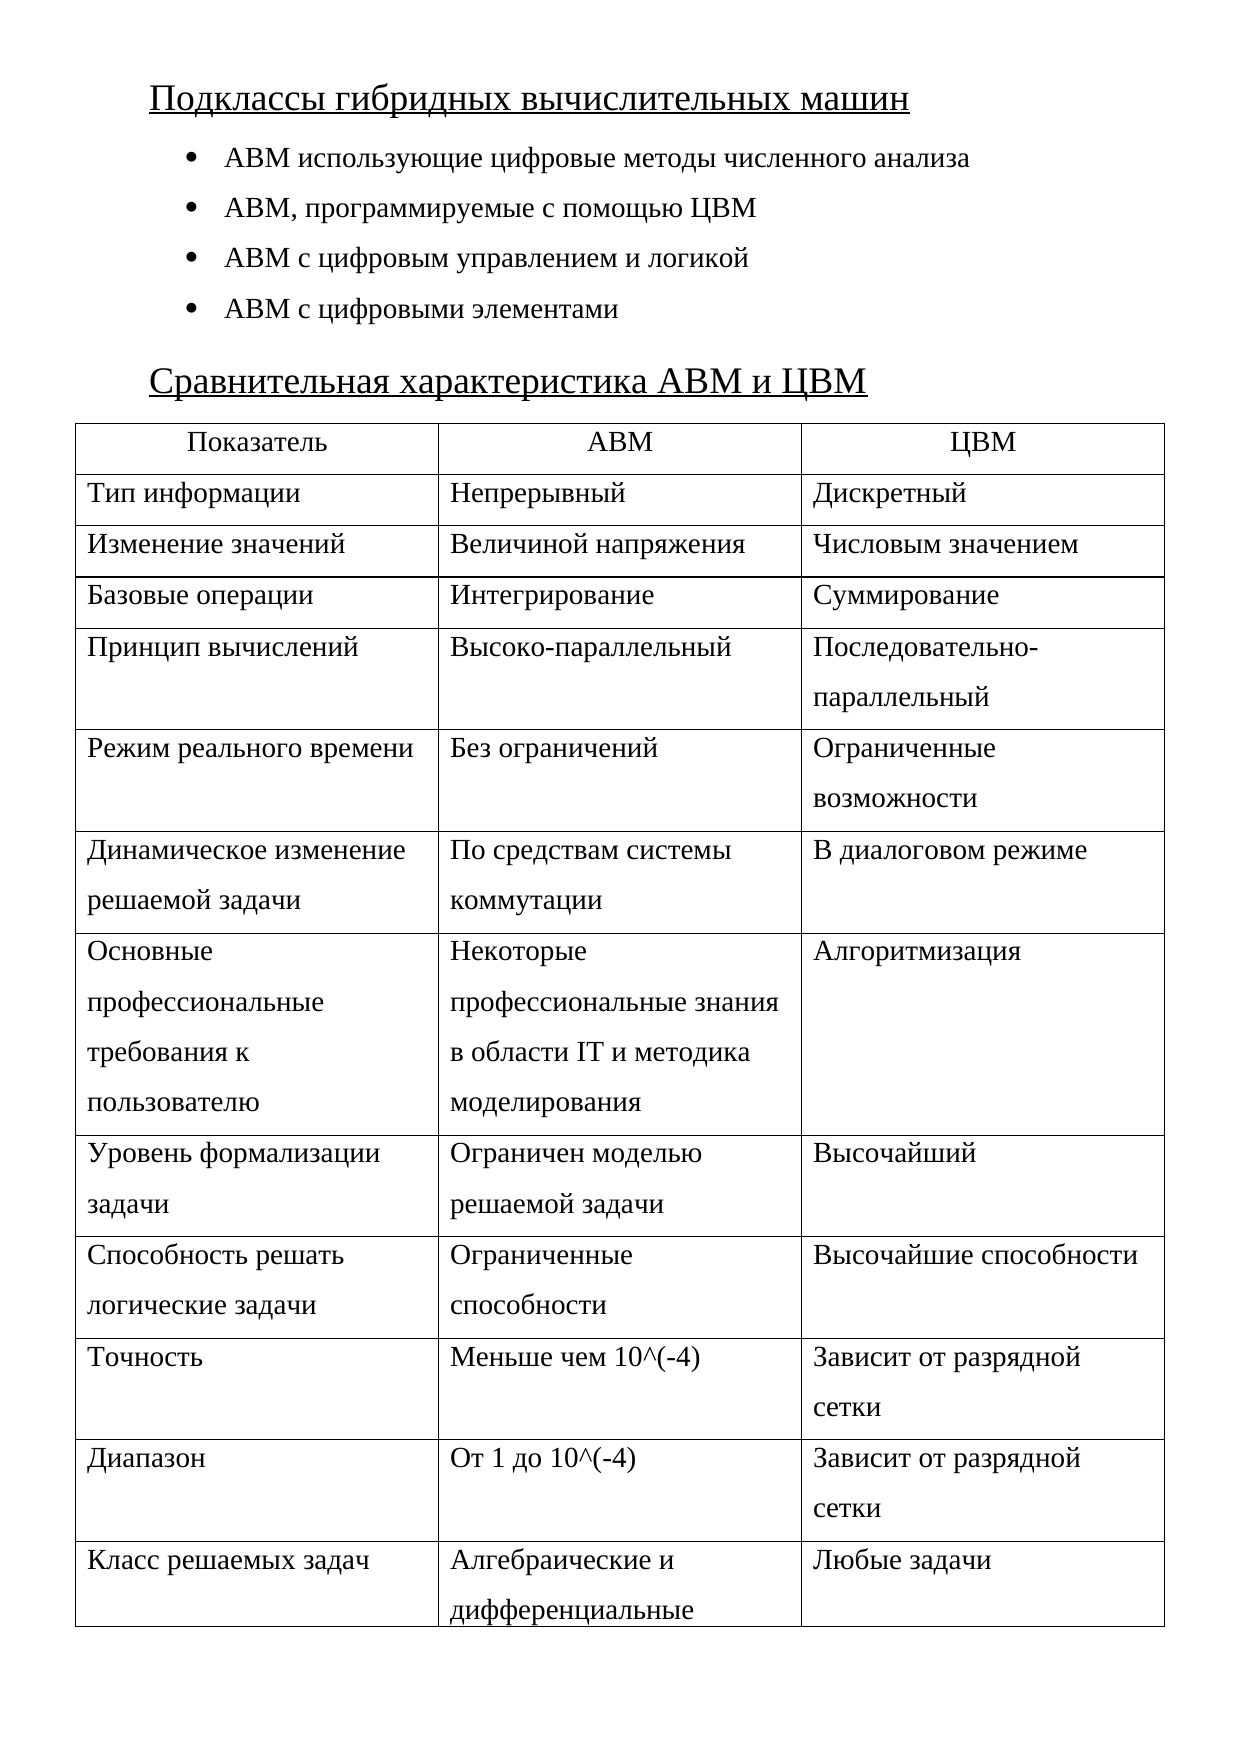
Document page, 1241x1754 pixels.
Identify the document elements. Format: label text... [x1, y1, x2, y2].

table_cell Тип информации [76, 475, 438, 525]
table_cell Высоко-параллельный [439, 629, 801, 729]
table_cell По средствам системы коммутации [439, 832, 801, 932]
table_header Показатель [76, 424, 438, 474]
table_cell Любые задачи [802, 1542, 1164, 1626]
table_cell Интегрирование [439, 578, 801, 628]
table_cell Зависит от разрядной сетки [802, 1339, 1164, 1439]
table_cell В диалоговом режиме [802, 832, 1164, 932]
table_cell Числовым значением [802, 526, 1164, 576]
table_cell Диапазон [76, 1440, 438, 1541]
table_header АВМ [439, 424, 801, 474]
table_cell От 1 до 10^(-4) [439, 1440, 801, 1541]
table_cell Величиной напряжения [439, 526, 801, 576]
table_cell Динамическое изменение решаемой задачи [76, 832, 438, 932]
table_cell Уровень формализации задачи [76, 1136, 438, 1236]
subtitle Сравнительная характеристика АВМ и ЦВМ [75, 358, 1165, 401]
table_cell Дискретный [802, 475, 1164, 525]
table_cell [439, 1542, 801, 1626]
table_cell Непрерывный [439, 475, 801, 525]
list АВМ с цифровым управлением и логикой [186, 241, 1165, 274]
table_cell Ограничен моделью решаемой задачи [439, 1136, 801, 1236]
table_cell Основные профессиональные требования к пользователю [76, 934, 438, 1134]
table_cell Высочайший [802, 1136, 1164, 1236]
table_cell Без ограничений [439, 730, 801, 831]
table_cell Меньше чем 10^(-4) [439, 1339, 801, 1439]
table_cell Суммирование [802, 578, 1164, 628]
table_cell Способность решать логические задачи [76, 1237, 438, 1338]
table_cell Некоторые профессиональные знания в области IT и методика моделирования [439, 934, 801, 1134]
list АВМ, программируемые с помощью ЦВМ [186, 190, 1165, 224]
subtitle Подклассы гибридных вычислительных машин [75, 75, 1165, 118]
list АВМ с цифровыми элементами [186, 291, 1165, 324]
table_cell Режим реального времени [76, 730, 438, 831]
table_cell Алгоритмизация [802, 934, 1164, 1134]
table_cell Базовые операции [76, 578, 438, 628]
table_cell Изменение значений [76, 526, 438, 576]
list АВМ использующие цифровые методы численного анализа [186, 140, 1165, 173]
table_cell Последовательно-параллельный [802, 629, 1164, 729]
table_cell Точность [76, 1339, 438, 1439]
table_cell Принцип вычислений [76, 629, 438, 729]
table_cell Ограниченные способности [439, 1237, 801, 1338]
table_cell Зависит от разрядной сетки [802, 1440, 1164, 1541]
table_header ЦВМ [802, 424, 1164, 474]
table_cell Ограниченные возможности [802, 730, 1164, 831]
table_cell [76, 1542, 438, 1626]
table_cell Высочайшие способности [802, 1237, 1164, 1338]
